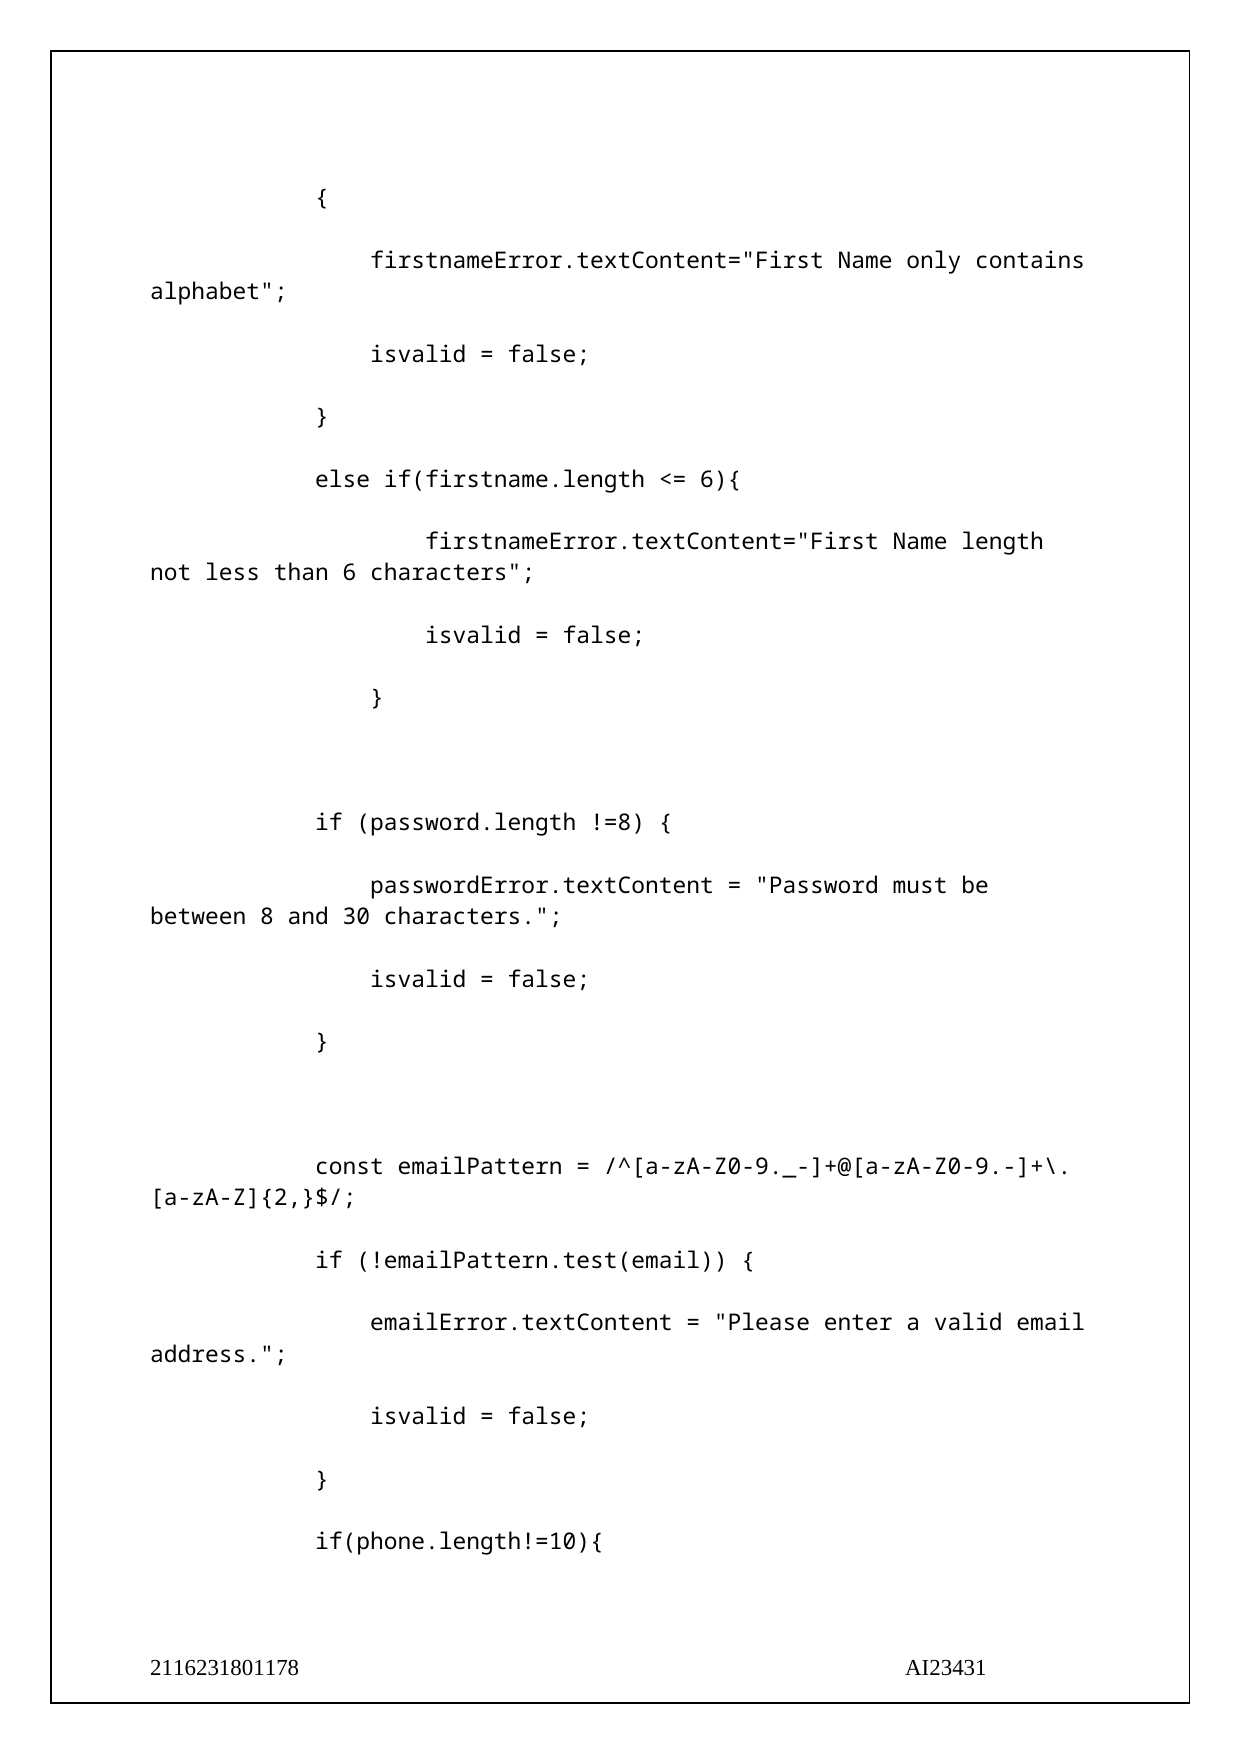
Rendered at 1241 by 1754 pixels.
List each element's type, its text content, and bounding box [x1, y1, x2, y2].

text firstnameError.textContent="First Name only contains alphabet"; [150, 244, 1090, 306]
text isvalid = false; [150, 619, 1090, 650]
text if (!emailPattern.test(email)) { [150, 1244, 1090, 1275]
text } [150, 400, 1090, 431]
text { [150, 181, 1090, 212]
text isvalid = false; [150, 962, 1090, 994]
text } [150, 681, 1090, 712]
text if(phone.length!=10){ [150, 1525, 1090, 1556]
text } [150, 1462, 1090, 1494]
text const emailPattern = /^[a-zA-Z0-9._-]+@[a-zA-Z0-9.-]+\.[a-zA-Z]{2,}$/; [150, 1150, 1090, 1212]
text emailError.textContent = "Please enter a valid email address."; [150, 1306, 1090, 1369]
text if (password.length !=8) { [150, 806, 1090, 837]
text firstnameError.textContent="First Name length not less than 6 characters"; [150, 525, 1090, 587]
text isvalid = false; [150, 337, 1090, 369]
text else if(firstname.length <= 6){ [150, 462, 1090, 494]
text } [150, 1025, 1090, 1056]
text passwordError.textContent = "Password must be between 8 and 30 characters."; [150, 869, 1090, 931]
text isvalid = false; [150, 1400, 1090, 1431]
